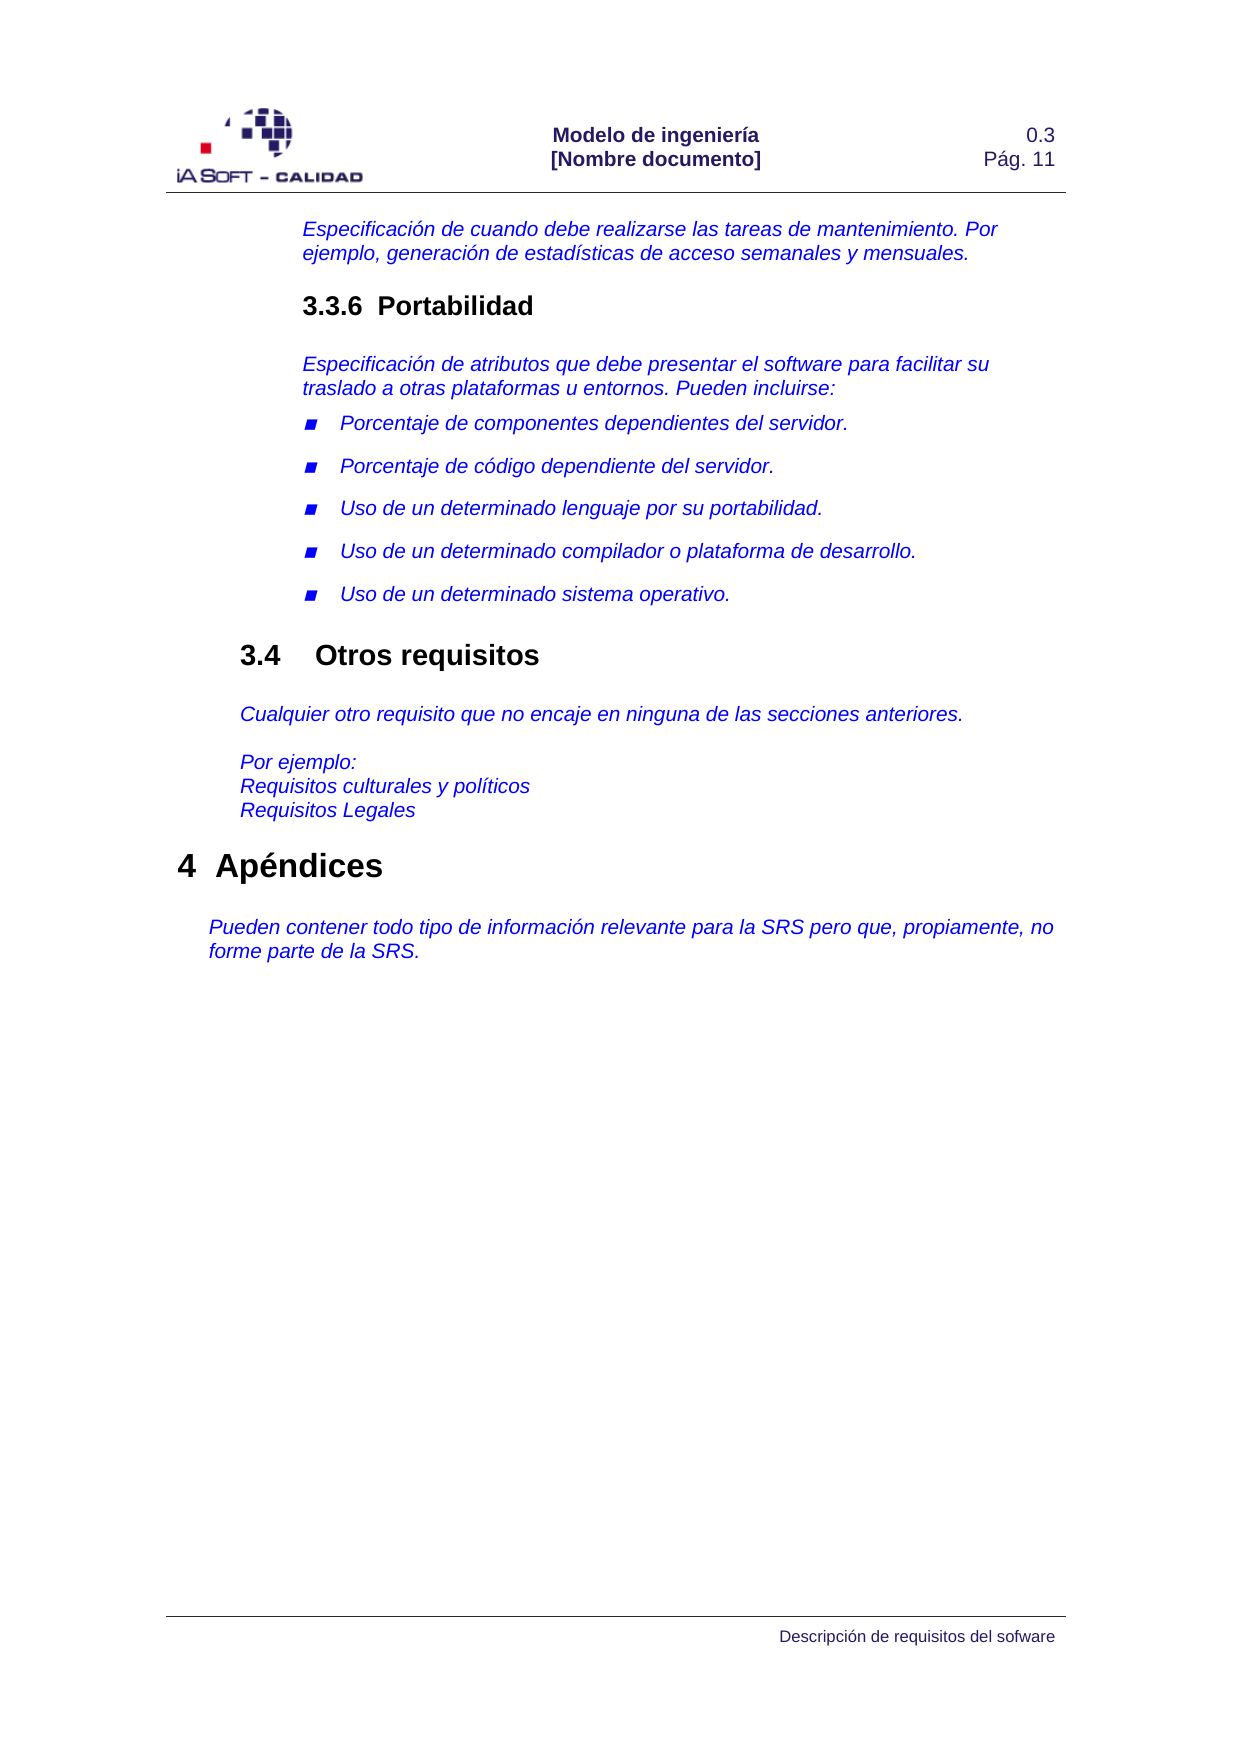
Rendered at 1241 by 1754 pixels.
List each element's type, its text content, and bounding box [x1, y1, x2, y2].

list Apéndices [177, 847, 1063, 885]
text Cualquier otro requisito que no encaje en ninguna de las secciones anteriores. [240, 702, 1063, 726]
text Especificación de cuando debe realizarse las tareas de mantenimiento. Por ejemplo, generación de estadísticas de acceso semanales y mensuales. [302, 217, 1063, 265]
text Pueden contener todo tipo de información relevante para la SRS pero que, propiamente, no forme parte de la SRS. [208, 915, 1063, 963]
list Otros requisitos [240, 638, 1063, 672]
list Uso de un determinado sistema operativo. [302, 570, 1063, 613]
text Requisitos Legales [240, 798, 1063, 822]
text Requisitos culturales y políticos [240, 774, 1063, 798]
text Especificación de atributos que debe presentar el software para facilitar su traslado a otras plataformas u entornos. Pueden incluirse: [302, 352, 1063, 399]
text Por ejemplo: [240, 750, 1063, 774]
list Porcentaje de componentes dependientes del servidor. [302, 399, 1063, 442]
list Uso de un determinado compilador o plataforma de desarrollo. [302, 528, 1063, 570]
list Portabilidad [302, 290, 1063, 321]
list Porcentaje de código dependiente del servidor. [302, 442, 1063, 485]
picture [177, 108, 366, 186]
list Uso de un determinado lenguaje por su portabilidad. [302, 485, 1063, 528]
